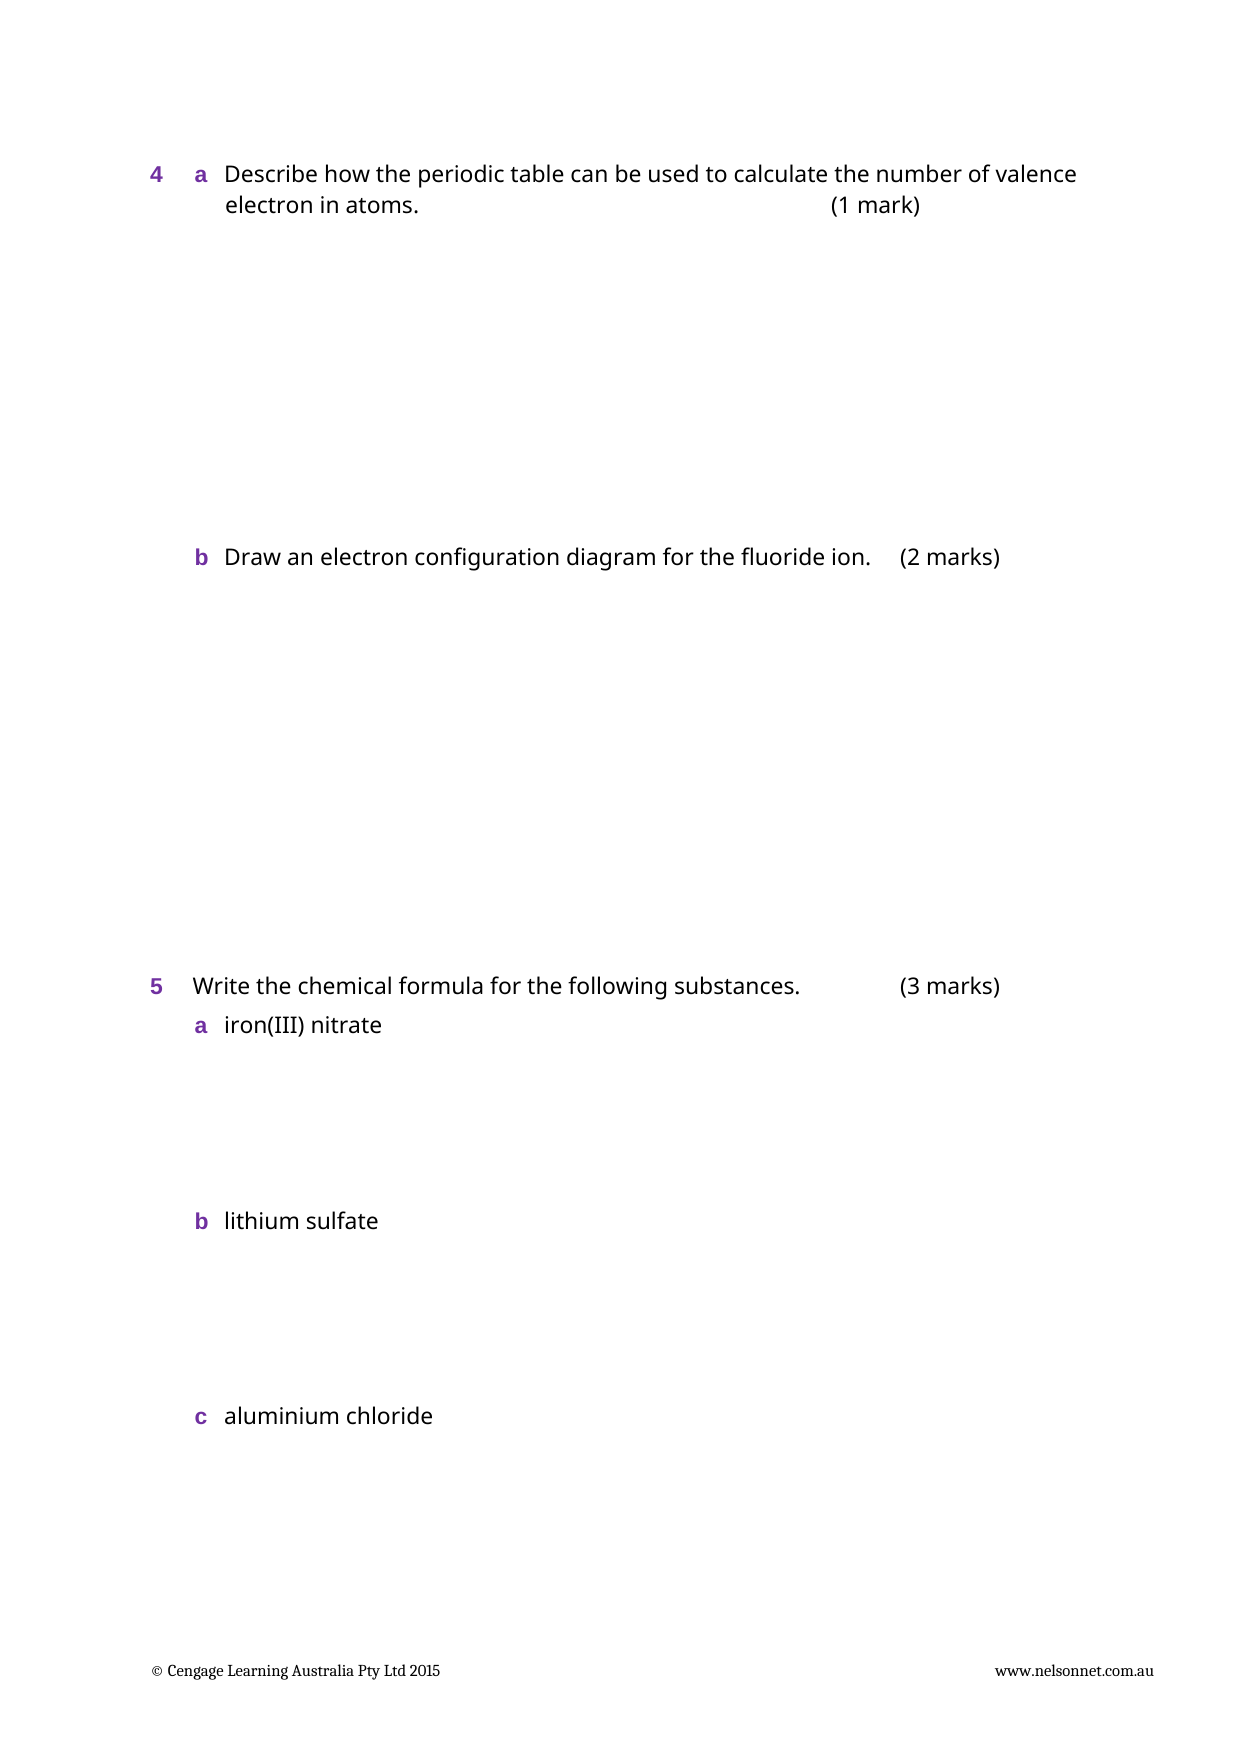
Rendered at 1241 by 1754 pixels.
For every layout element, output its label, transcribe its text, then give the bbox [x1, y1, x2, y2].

list b Draw an electron configuration diagram for the fluoride ion. (2 marks) [194, 541, 1090, 572]
list 4 a Describe how the periodic table can be used to calculate the number of valence electron in atoms. (1 mark) [150, 158, 1090, 220]
list b lithium sulfate [194, 1205, 1090, 1236]
list a iron(III) nitrate [194, 1009, 1090, 1041]
list 5 Write the chemical formula for the following substances. (3 marks) [150, 970, 1090, 1002]
list c aluminium chloride [194, 1400, 1090, 1431]
